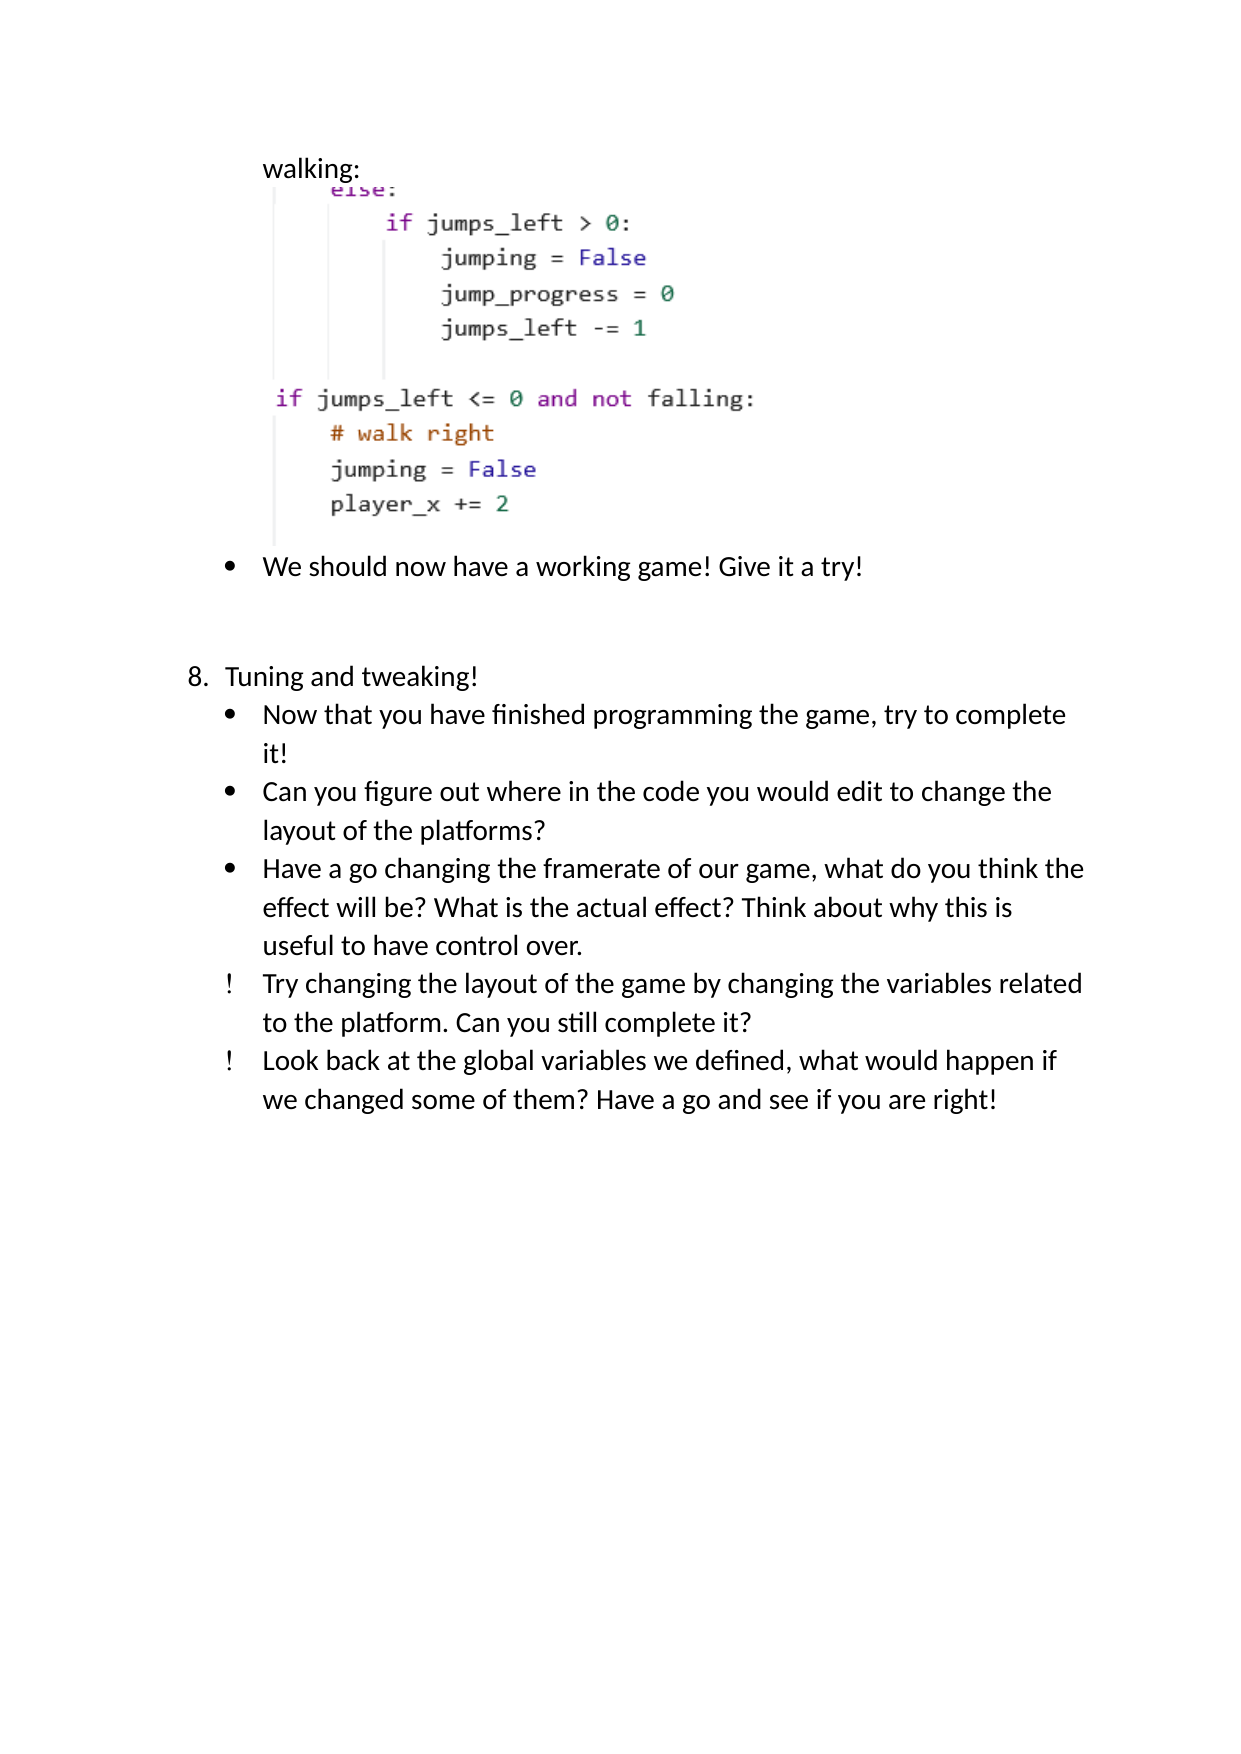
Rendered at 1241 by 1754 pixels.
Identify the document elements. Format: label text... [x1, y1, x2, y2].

list Try changing the layout of the game by changing the variables related to the platform. Can you still complete it? [225, 966, 1090, 1039]
picture [262, 187, 905, 546]
list Look back at the global variables we defined, what would happen if we changed some of them? Have a go and see if you are right! [225, 1042, 1090, 1116]
list Now that you have finished programming the game, try to complete it! [225, 696, 1090, 771]
list Can you figure out where in the code you would edit to change the layout of the platforms? [225, 773, 1090, 847]
list Have a go changing the framerate of our game, what do you think the effect will be? What is the actual effect? Think about why this is useful to have control over. [225, 850, 1090, 963]
list Tuning and tweaking! [187, 658, 1090, 694]
list We should now have a working game! Give it a try! [225, 548, 1090, 583]
